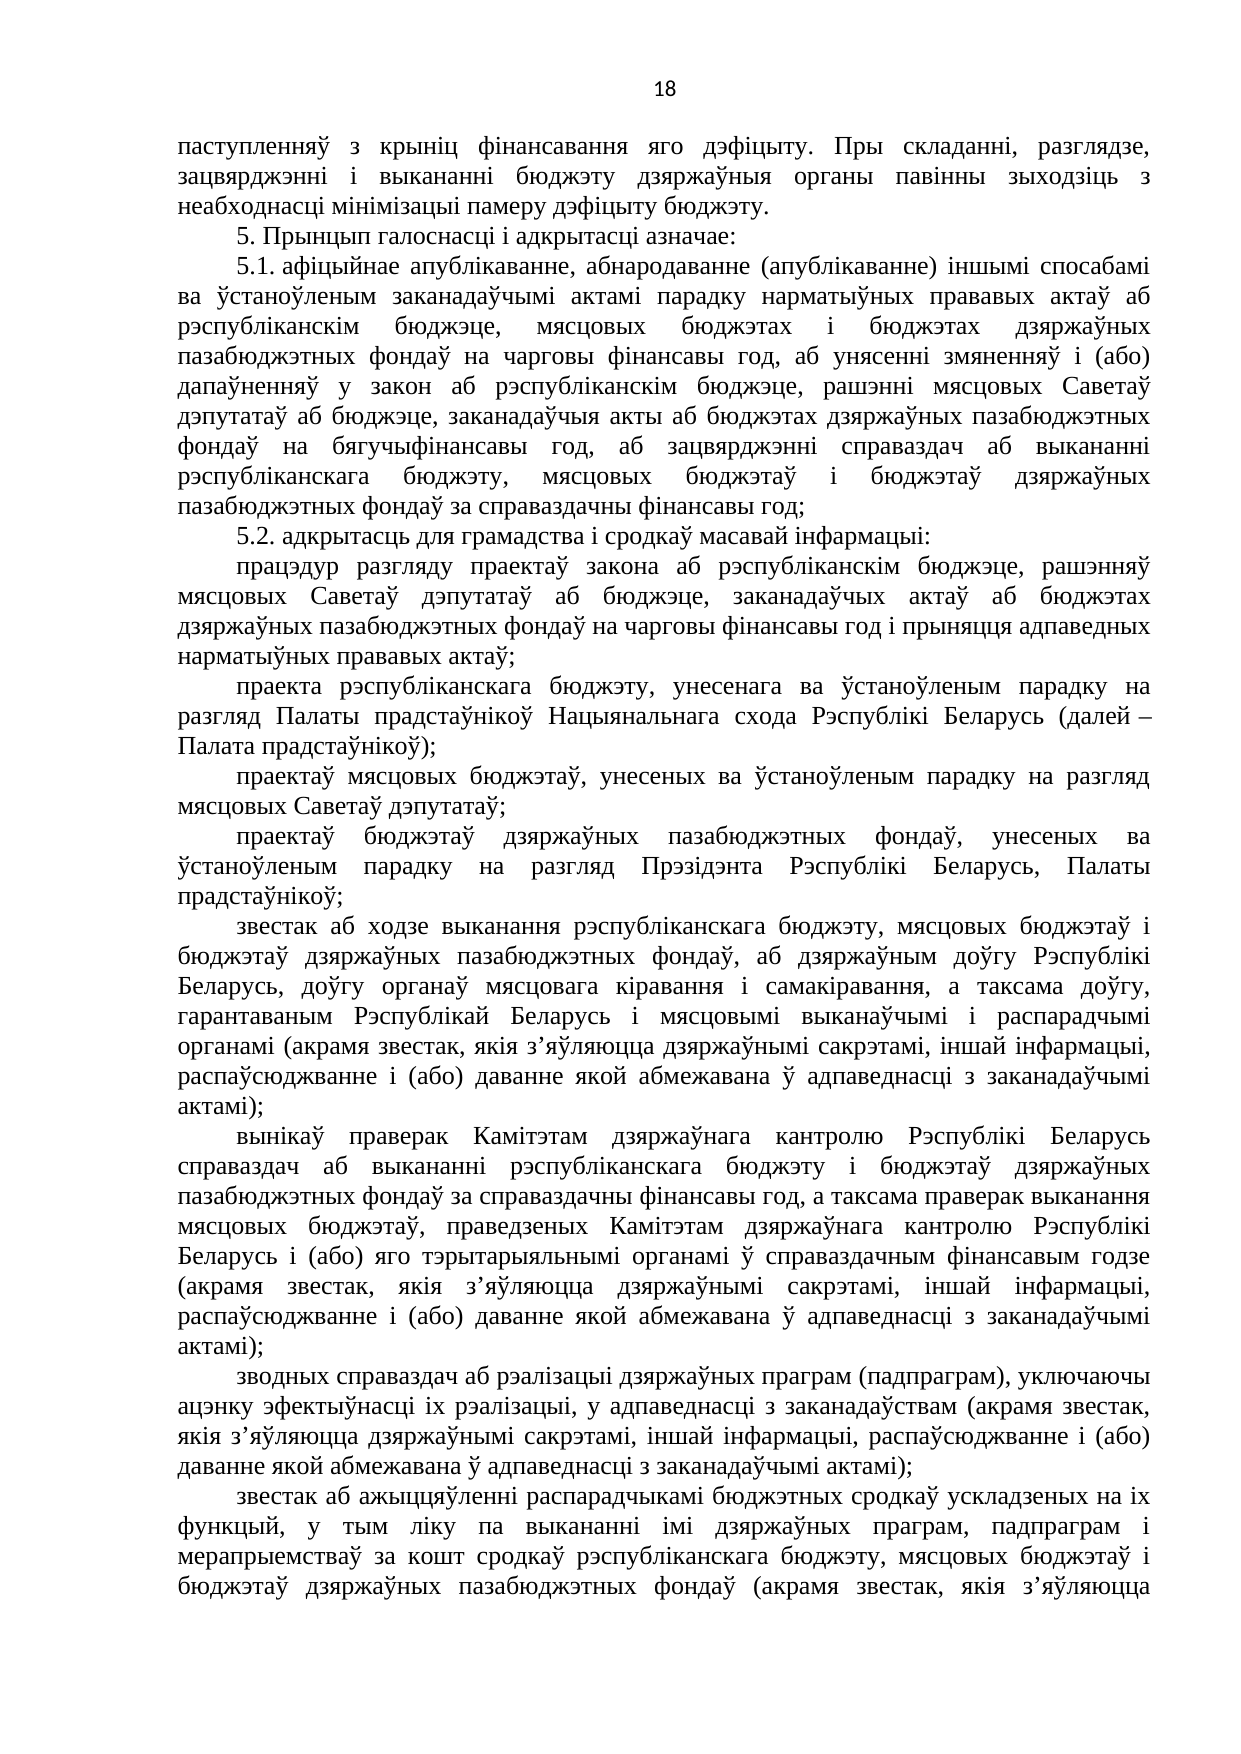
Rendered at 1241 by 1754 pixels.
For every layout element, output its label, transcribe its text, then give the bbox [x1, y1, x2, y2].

text праектаў мясцовых бюджэтаў, унесеных ва ўстаноўленым парадку на разгляд мясцовых Саветаў дэпутатаў; [177, 760, 1152, 820]
text працэдур разгляду праектаў закона аб рэспубліканскім бюджэце, рашэнняў мясцовых Саветаў дэпутатаў аб бюджэце, заканадаўчых актаў аб бюджэтах дзяржаўных пазабюджэтных фондаў на чарговы фінансавы год і прыняцця адпаведных нарматыўных прававых актаў; [177, 550, 1152, 670]
text 5. Прынцып галоснасці і адкрытасці азначае: [177, 220, 1152, 250]
text праектаў бюджэтаў дзяржаўных пазабюджэтных фондаў, унесеных ва ўстаноўленым парадку на разгляд Прэзідэнта Рэспублікі Беларусь, Палаты прадстаўнікоў; [177, 820, 1152, 910]
text вынікаў праверак Камітэтам дзяржаўнага кантролю Рэспублікі Беларусь справаздач аб выкананні рэспубліканскага бюджэту і бюджэтаў дзяржаўных пазабюджэтных фондаў за справаздачны фінансавы год, а таксама праверак выканання мясцовых бюджэтаў, праведзеных Камітэтам дзяржаўнага кантролю Рэспублікі Беларусь і (або) яго тэрытарыяльнымі органамі ў справаздачным фінансавым годзе (акрамя звестак, якія з’яўляюцца дзяржаўнымі сакрэтамі, іншай інфармацыі, распаўсюджванне і (або) даванне якой абмежавана ў адпаведнасці з заканадаўчымі актамі); [177, 1120, 1152, 1360]
text звестак аб ходзе выканання рэспубліканскага бюджэту, мясцовых бюджэтаў і бюджэтаў дзяржаўных пазабюджэтных фондаў, аб дзяржаўным доўгу Рэспублікі Беларусь, доўгу органаў мясцовага кіравання і самакіравання, а таксама доўгу, гарантаваным Рэспублікай Беларусь і мясцовымі выканаўчымі і распарадчымі органамі (акрамя звестак, якія з’яўляюцца дзяржаўнымі сакрэтамі, іншай інфармацыі, распаўсюджванне і (або) даванне якой абмежавана ў адпаведнасці з заканадаўчымі актамі); [177, 910, 1152, 1120]
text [177, 130, 1152, 220]
text 5.1. афіцыйнае апублікаванне, абнародаванне (апублікаванне) іншымі спосабамі ва ўстаноўленым заканадаўчымі актамі парадку нарматыўных прававых актаў аб рэспубліканскім бюджэце, мясцовых бюджэтах і бюджэтах дзяржаўных пазабюджэтных фондаў на чарговы фінансавы год, аб унясенні змяненняў і (або) дапаўненняў у закон аб рэспубліканскім бюджэце, рашэнні мясцовых Саветаў дэпутатаў аб бюджэце, заканадаўчыя акты аб бюджэтах дзяржаўных пазабюджэтных фондаў на бягучыфінансавы год, аб зацвярджэнні справаздач аб выкананні рэспубліканскага бюджэту, мясцовых бюджэтаў і бюджэтаў дзяржаўных пазабюджэтных фондаў за справаздачны фінансавы год; [177, 250, 1152, 520]
text зводных справаздач аб рэалізацыі дзяржаўных праграм (падпраграм), уключаючы ацэнку эфектыўнасці іх рэалізацыі, у адпаведнасці з заканадаўствам (акрамя звестак, якія з’яўляюцца дзяржаўнымі сакрэтамі, іншай інфармацыі, распаўсюджванне і (або) даванне якой абмежавана ў адпаведнасці з заканадаўчымі актамі); [177, 1360, 1152, 1480]
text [177, 1480, 1152, 1600]
text праекта рэспубліканскага бюджэту, унесенага ва ўстаноўленым парадку на разгляд Палаты прадстаўнікоў Нацыянальнага схода Рэспублікі Беларусь (далей – Палата прадстаўнікоў); [177, 670, 1152, 760]
text 5.2. адкрытасць для грамадства і сродкаў масавай інфармацыі: [177, 520, 1152, 550]
